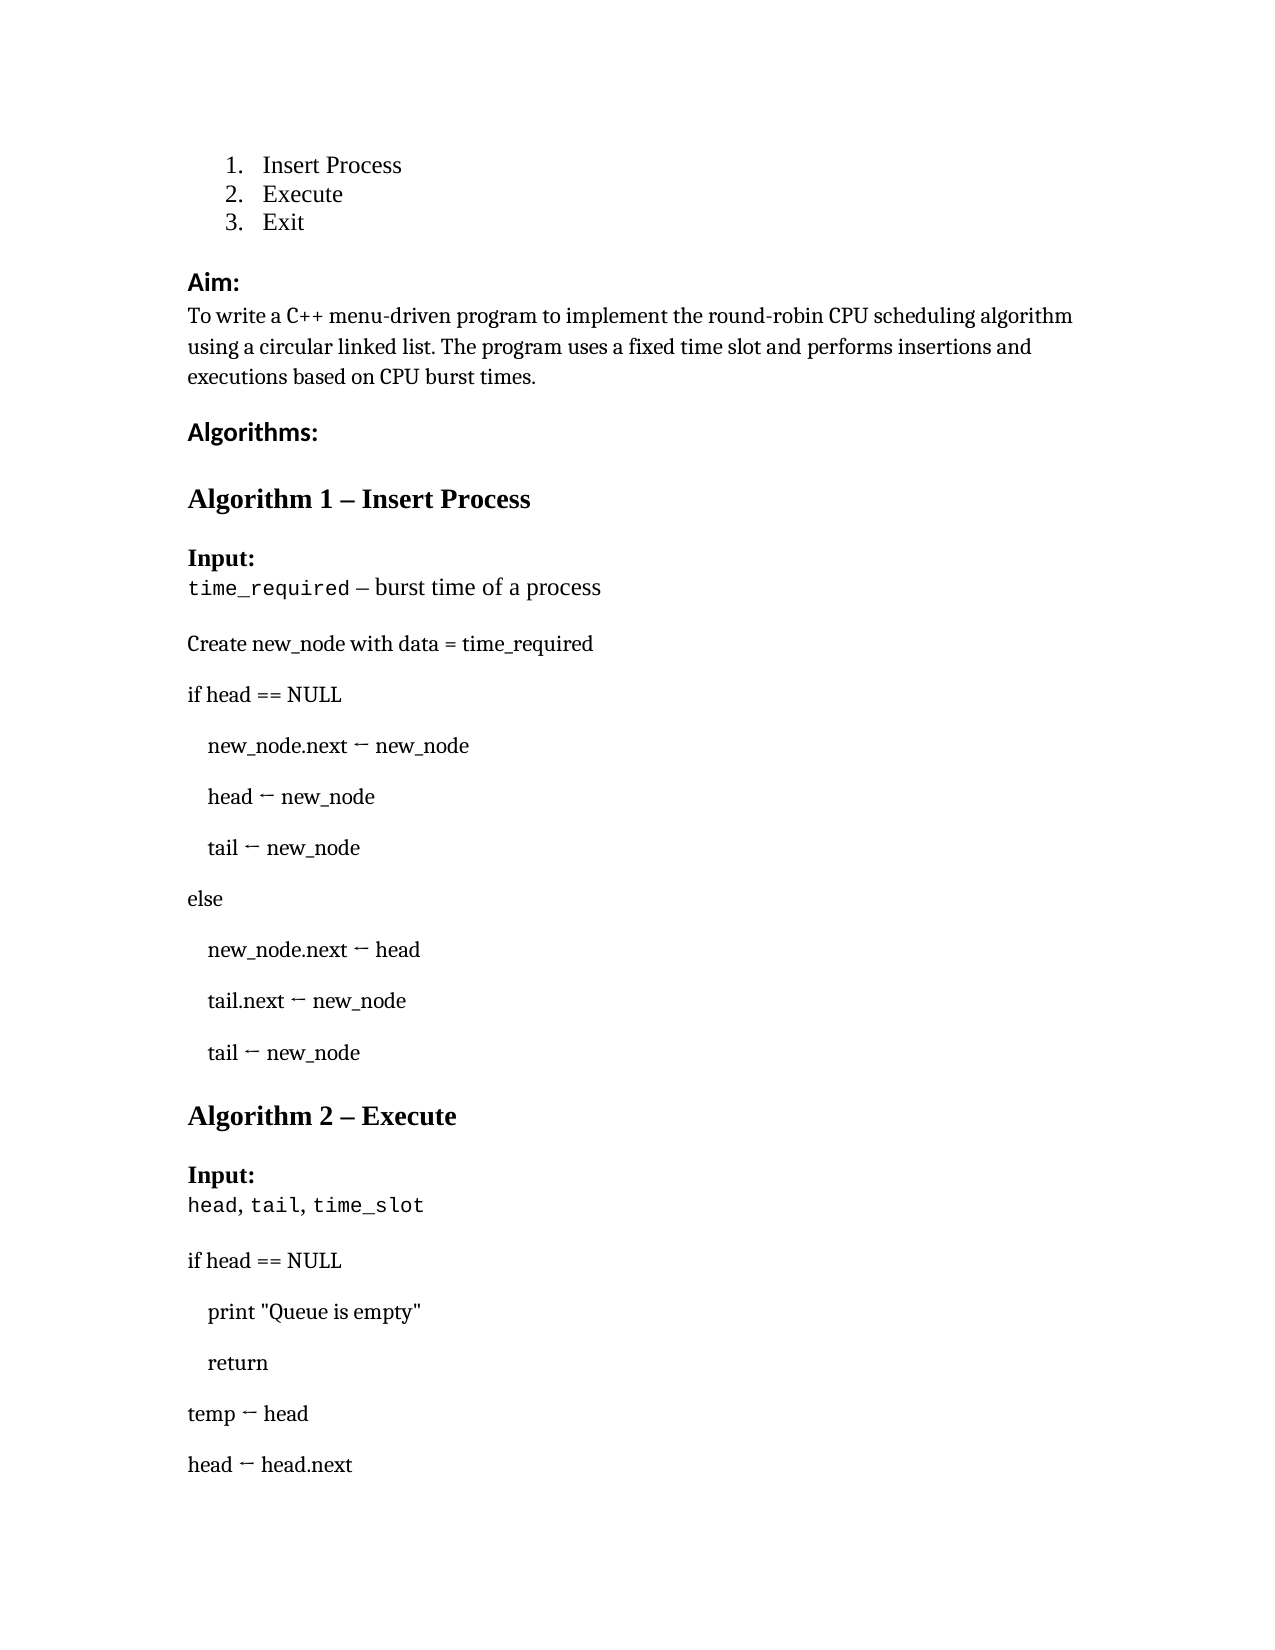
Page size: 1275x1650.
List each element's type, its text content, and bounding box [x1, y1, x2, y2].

text if head == NULL [187, 1248, 1087, 1274]
text Input: time_required – burst time of a process [187, 543, 1087, 602]
text tail ← new_node [187, 1039, 1087, 1066]
text Algorithm 1 – Insert Process [187, 482, 1087, 514]
text else [187, 886, 1087, 912]
text head ← head.next [187, 1452, 1087, 1478]
text new_node.next ← head [187, 937, 1087, 963]
text Algorithm 2 – Execute [187, 1099, 1087, 1131]
text Create new_node with data = time_required [187, 631, 1087, 657]
text tail ← new_node [187, 835, 1087, 861]
text Input: head, tail, time_slot [187, 1160, 1087, 1218]
subtitle Aim: [187, 265, 1087, 298]
list Insert Process [225, 150, 1087, 179]
text head ← new_node [187, 784, 1087, 810]
text temp ← head [187, 1401, 1087, 1427]
text return [187, 1350, 1087, 1376]
subtitle Algorithms: [187, 415, 1087, 448]
text print "Queue is empty" [187, 1299, 1087, 1325]
list Exit [225, 207, 1087, 236]
text tail.next ← new_node [187, 988, 1087, 1014]
text new_node.next ← new_node [187, 733, 1087, 759]
list Execute [225, 179, 1087, 207]
text if head == NULL [187, 682, 1087, 708]
text To write a C++ menu-driven program to implement the round-robin CPU scheduling algorithm using a circular linked list. The program uses a fixed time slot and performs insertions and executions based on CPU burst times. [187, 303, 1087, 390]
